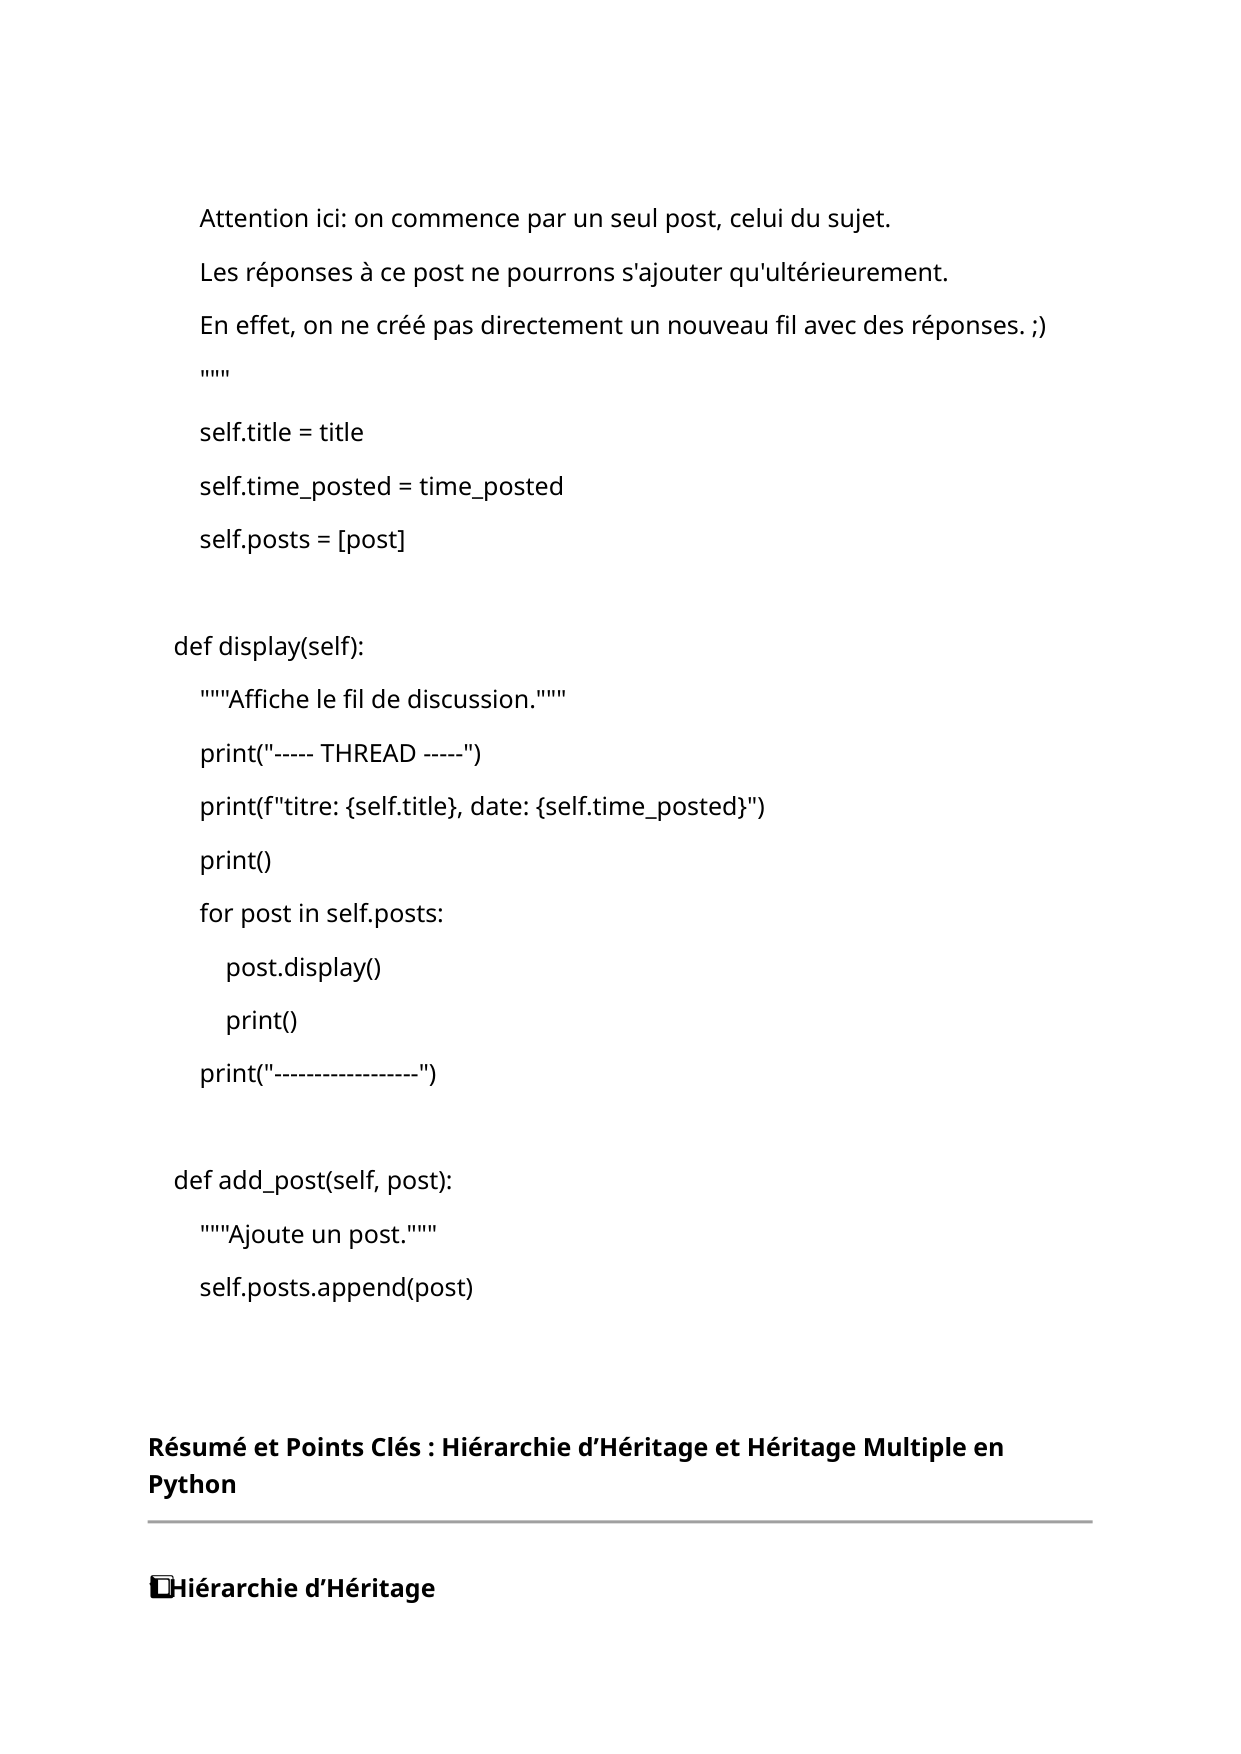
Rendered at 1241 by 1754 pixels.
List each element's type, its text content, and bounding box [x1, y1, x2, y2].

text Les réponses à ce post ne pourrons s'ajouter qu'ultérieurement. [148, 254, 1093, 288]
text 1️⃣ Hiérarchie d’Héritage [148, 1571, 1093, 1605]
text """ [148, 361, 1093, 395]
text self.posts.append(post) [148, 1270, 1093, 1304]
text post.display() [148, 949, 1093, 983]
text for post in self.posts: [148, 896, 1093, 930]
text En effet, on ne créé pas directement un nouveau fil avec des réponses. ;) [148, 308, 1093, 342]
text Résumé et Points Clés : Hiérarchie d’Héritage et Héritage Multiple en Python [148, 1430, 1093, 1501]
text def add_post(self, post): [148, 1163, 1093, 1197]
text self.title = title [148, 415, 1093, 449]
text self.time_posted = time_posted [148, 468, 1093, 502]
text print("------------------") [148, 1056, 1093, 1090]
text print() [148, 1003, 1093, 1037]
text print() [148, 842, 1093, 876]
text print("----- THREAD -----") [148, 735, 1093, 769]
text Attention ici: on commence par un seul post, celui du sujet. [148, 201, 1093, 235]
text print(f"titre: {self.title}, date: {self.time_posted}") [148, 789, 1093, 823]
text def display(self): [148, 628, 1093, 663]
text """Ajoute un post.""" [148, 1216, 1093, 1250]
text """Affiche le fil de discussion.""" [148, 682, 1093, 716]
text self.posts = [post] [148, 522, 1093, 556]
